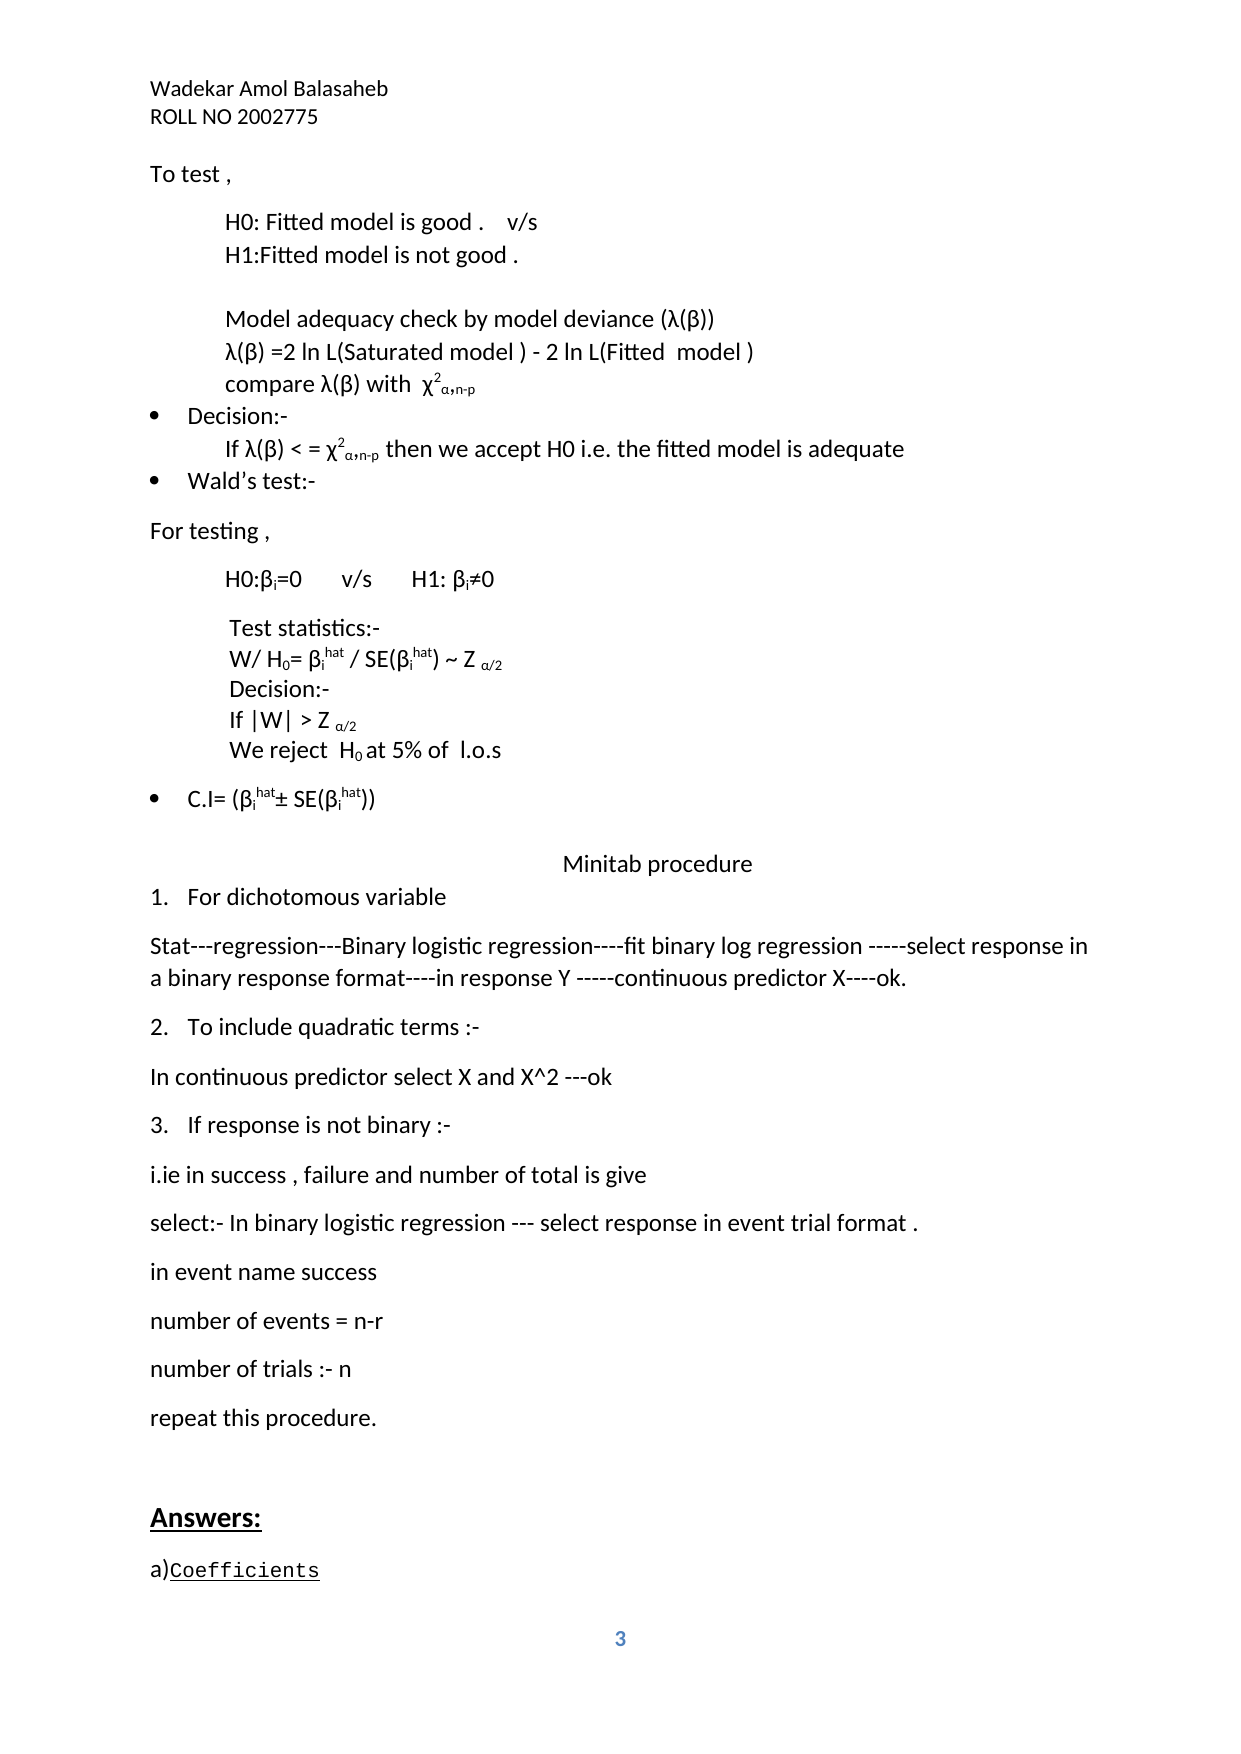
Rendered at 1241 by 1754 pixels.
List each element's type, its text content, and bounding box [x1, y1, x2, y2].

text If |W| > Z α/2 [150, 704, 1090, 735]
text in event name success [150, 1256, 1090, 1287]
text repeat this procedure. [150, 1402, 1090, 1433]
list Decision:- [150, 400, 1090, 431]
list Model adequacy check by model deviance (λ(β)) [225, 303, 1090, 334]
text In continuous predictor select X and X^2 ---ok [150, 1061, 1090, 1091]
text For testing , [150, 515, 1090, 546]
text select:- In binary logistic regression --- select response in event trial format . [150, 1207, 1090, 1238]
list If response is not binary :- [150, 1109, 1090, 1140]
list H0:βi=0 v/s H1: βi≠0 [225, 564, 1090, 594]
text To test , [150, 158, 1090, 188]
list λ(β) =2 ln L(Saturated model ) - 2 ln L(Fitted model ) [225, 336, 1090, 366]
text We reject H0 at 5% of l.o.s [150, 735, 1090, 765]
text number of trials :- n [150, 1353, 1090, 1384]
text Answers: [150, 1499, 1090, 1535]
text Decision:- [150, 674, 1090, 704]
text Stat---regression---Binary logistic regression----fit binary log regression -----select response in a binary response format----in response Y -----continuous predictor X----ok. [150, 930, 1090, 993]
list Minitab procedure [225, 848, 1090, 879]
list To include quadratic terms :- [150, 1011, 1090, 1042]
text a)Coefficients [150, 1554, 1090, 1584]
text W/ H0= βihat / SE(βihat) ~ Z α/2 [150, 643, 1090, 674]
list H1:Fitted model is not good . [225, 239, 1090, 269]
list H0: Fitted model is good . v/s [225, 206, 1090, 237]
text i.ie in success , failure and number of total is give [150, 1159, 1090, 1189]
text Test statistics:- [150, 613, 1090, 643]
list compare λ(β) with χ2α,n-p [225, 368, 1090, 398]
list Wald’s test:- [150, 465, 1090, 496]
list For dichotomous variable [150, 881, 1090, 911]
text number of events = n-r [150, 1305, 1090, 1335]
list C.I= (βihat± SE(βihat)) [150, 783, 1090, 814]
list If λ(β) < = χ2α,n-p then we accept H0 i.e. the fitted model is adequate [225, 433, 1090, 464]
